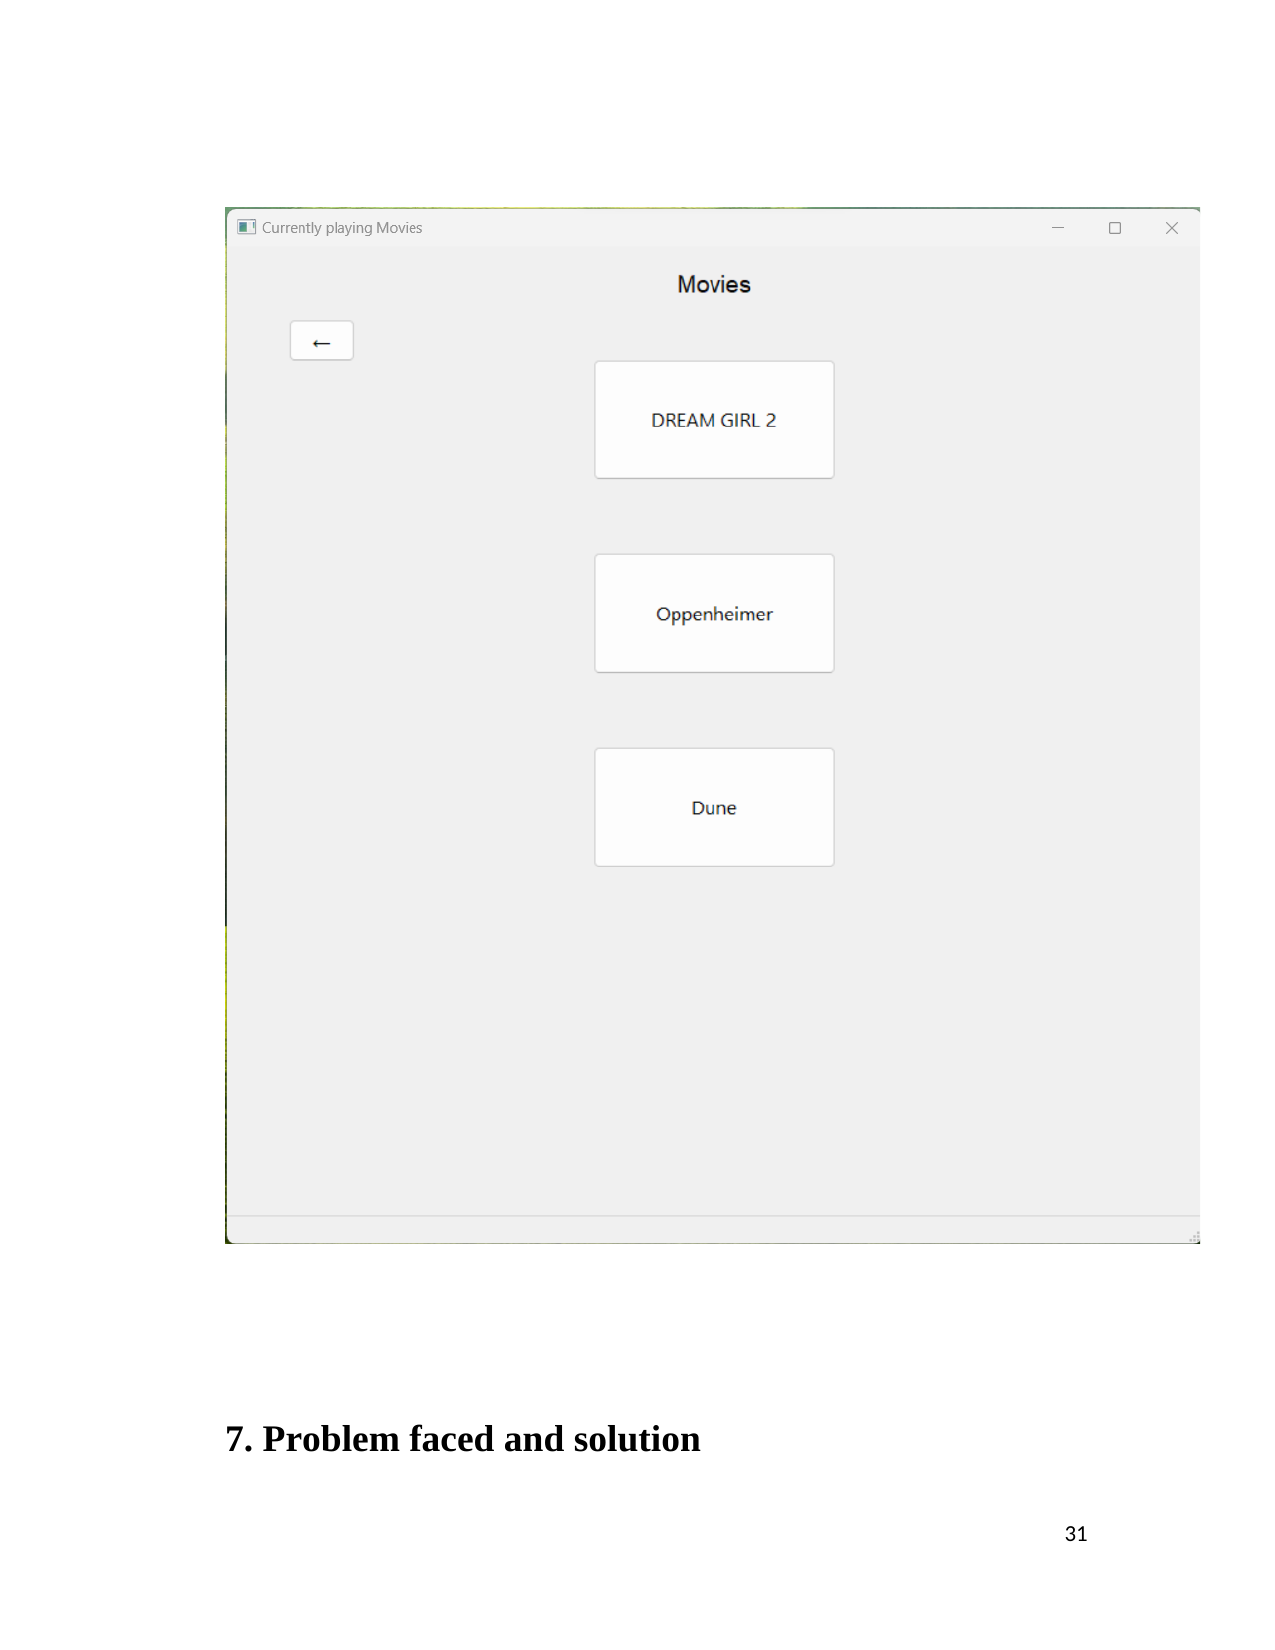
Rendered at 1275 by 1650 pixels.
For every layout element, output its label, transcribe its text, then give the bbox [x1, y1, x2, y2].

text 7. Problem faced and solution [225, 1416, 1087, 1459]
picture [225, 207, 1200, 1244]
